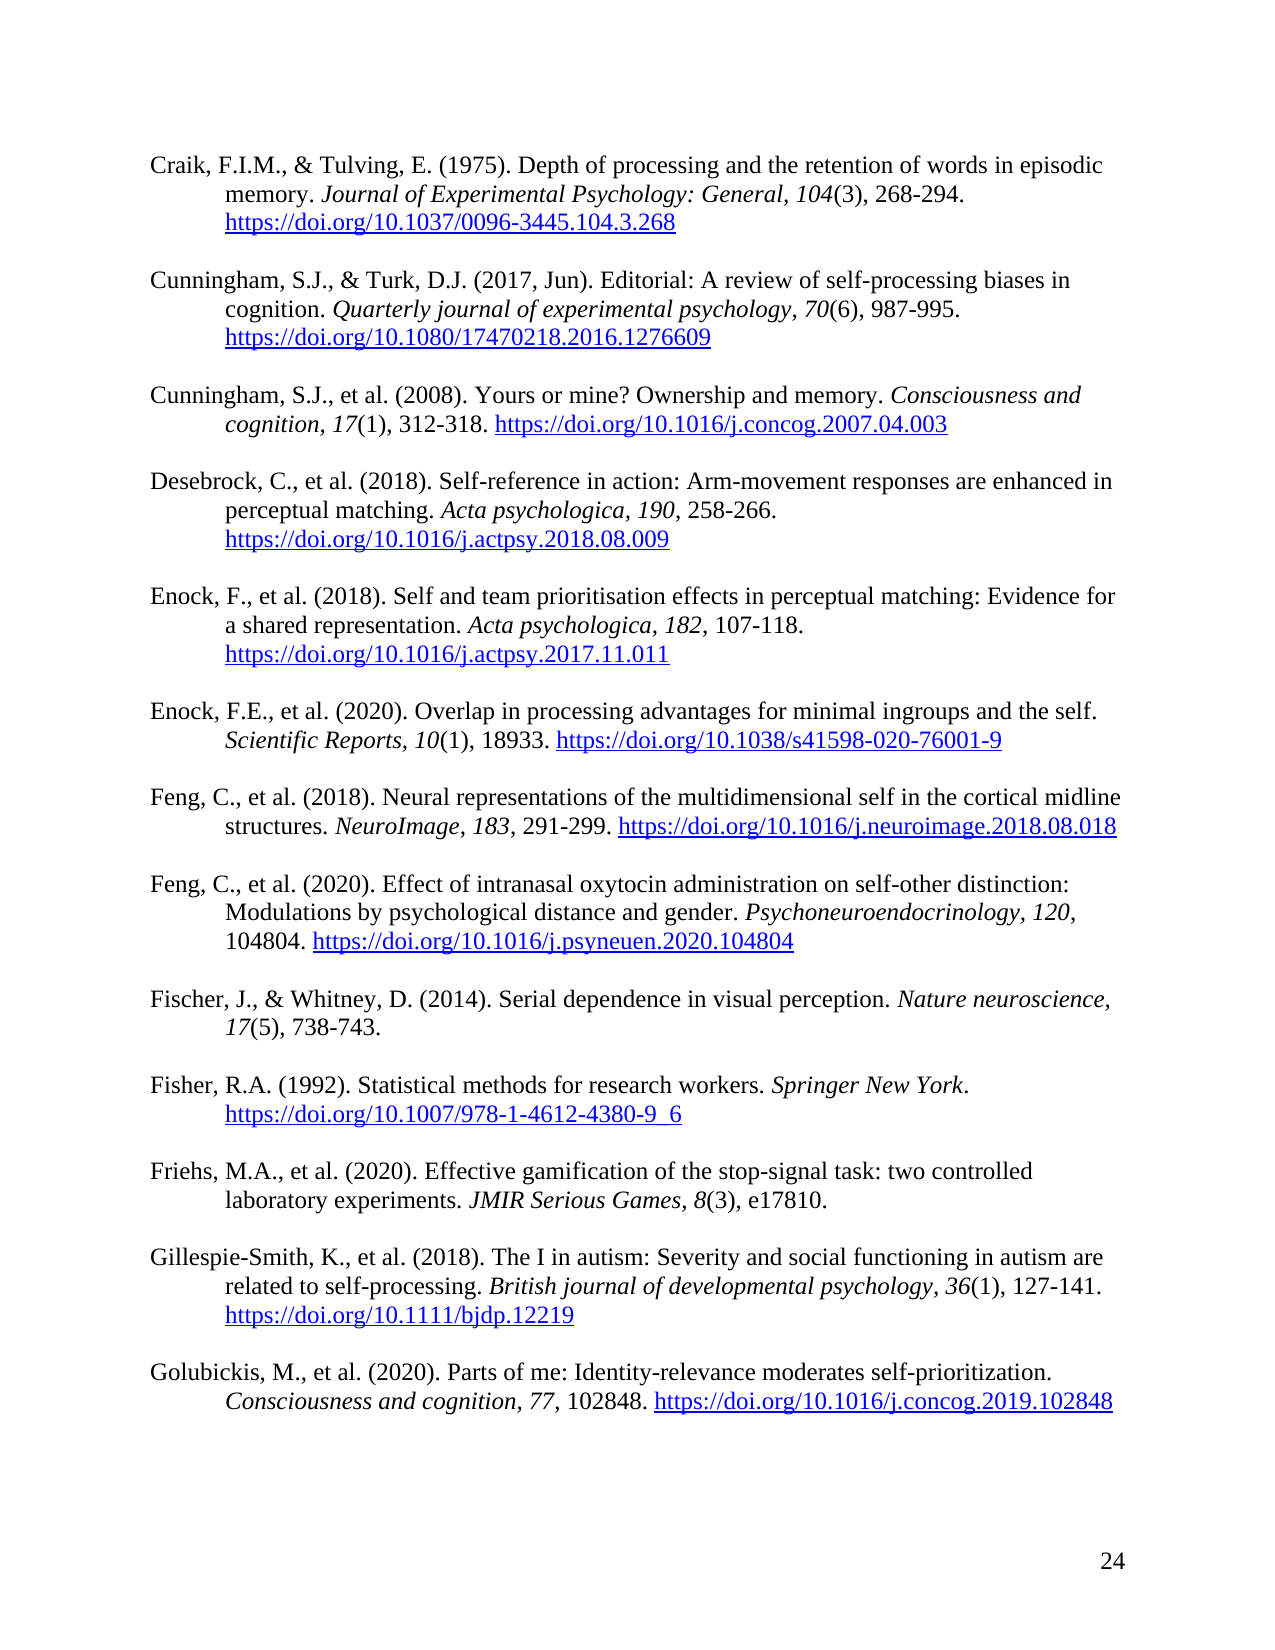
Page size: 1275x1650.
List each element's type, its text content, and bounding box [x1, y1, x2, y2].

text Fisher, R.A. (1992). Statistical methods for research workers. Springer New York. https://doi.org/10.1007/978-1-4612-4380-9_6 [150, 1070, 1125, 1127]
text Cunningham, S.J., et al. (2008). Yours or mine? Ownership and memory. Consciousness and cognition, 17(1), 312-318. https://doi.org/10.1016/j.concog.2007.04.003 [150, 380, 1125, 437]
text Gillespie‐Smith, K., et al. (2018). The I in autism: Severity and social functioning in autism are related to self‐processing. British journal of developmental psychology, 36(1), 127-141. https://doi.org/10.1111/bjdp.12219 [150, 1242, 1125, 1329]
text Fischer, J., & Whitney, D. (2014). Serial dependence in visual perception. Nature neuroscience, 17(5), 738-743. [150, 984, 1125, 1041]
text Craik, F.I.M., & Tulving, E. (1975). Depth of processing and the retention of words in episodic memory. Journal of Experimental Psychology: General, 104(3), 268-294. https://doi.org/10.1037/0096-3445.104.3.268 [150, 150, 1125, 236]
text Friehs, M.A., et al. (2020). Effective gamification of the stop-signal task: two controlled laboratory experiments. JMIR Serious Games, 8(3), e17810. [150, 1156, 1125, 1214]
text Desebrock, C., et al. (2018). Self-reference in action: Arm-movement responses are enhanced in perceptual matching. Acta psychologica, 190, 258-266. https://doi.org/10.1016/j.actpsy.2018.08.009 [150, 466, 1125, 552]
text Enock, F., et al. (2018). Self and team prioritisation effects in perceptual matching: Evidence for a shared representation. Acta psychologica, 182, 107-118. https://doi.org/10.1016/j.actpsy.2017.11.011 [150, 581, 1125, 667]
text Cunningham, S.J., & Turk, D.J. (2017, Jun). Editorial: A review of self-processing biases in cognition. Quarterly journal of experimental psychology, 70(6), 987-995. https://doi.org/10.1080/17470218.2016.1276609 [150, 265, 1125, 351]
text Feng, C., et al. (2020). Effect of intranasal oxytocin administration on self-other distinction: Modulations by psychological distance and gender. Psychoneuroendocrinology, 120, 104804. https://doi.org/10.1016/j.psyneuen.2020.104804 [150, 869, 1125, 955]
text Golubickis, M., et al. (2020). Parts of me: Identity-relevance moderates self-prioritization. Consciousness and cognition, 77, 102848. https://doi.org/10.1016/j.concog.2019.102848 [150, 1357, 1125, 1415]
text Enock, F.E., et al. (2020). Overlap in processing advantages for minimal ingroups and the self. Scientific Reports, 10(1), 18933. https://doi.org/10.1038/s41598-020-76001-9 [150, 696, 1125, 754]
text Feng, C., et al. (2018). Neural representations of the multidimensional self in the cortical midline structures. NeuroImage, 183, 291-299. https://doi.org/10.1016/j.neuroimage.2018.08.018 [150, 782, 1125, 840]
